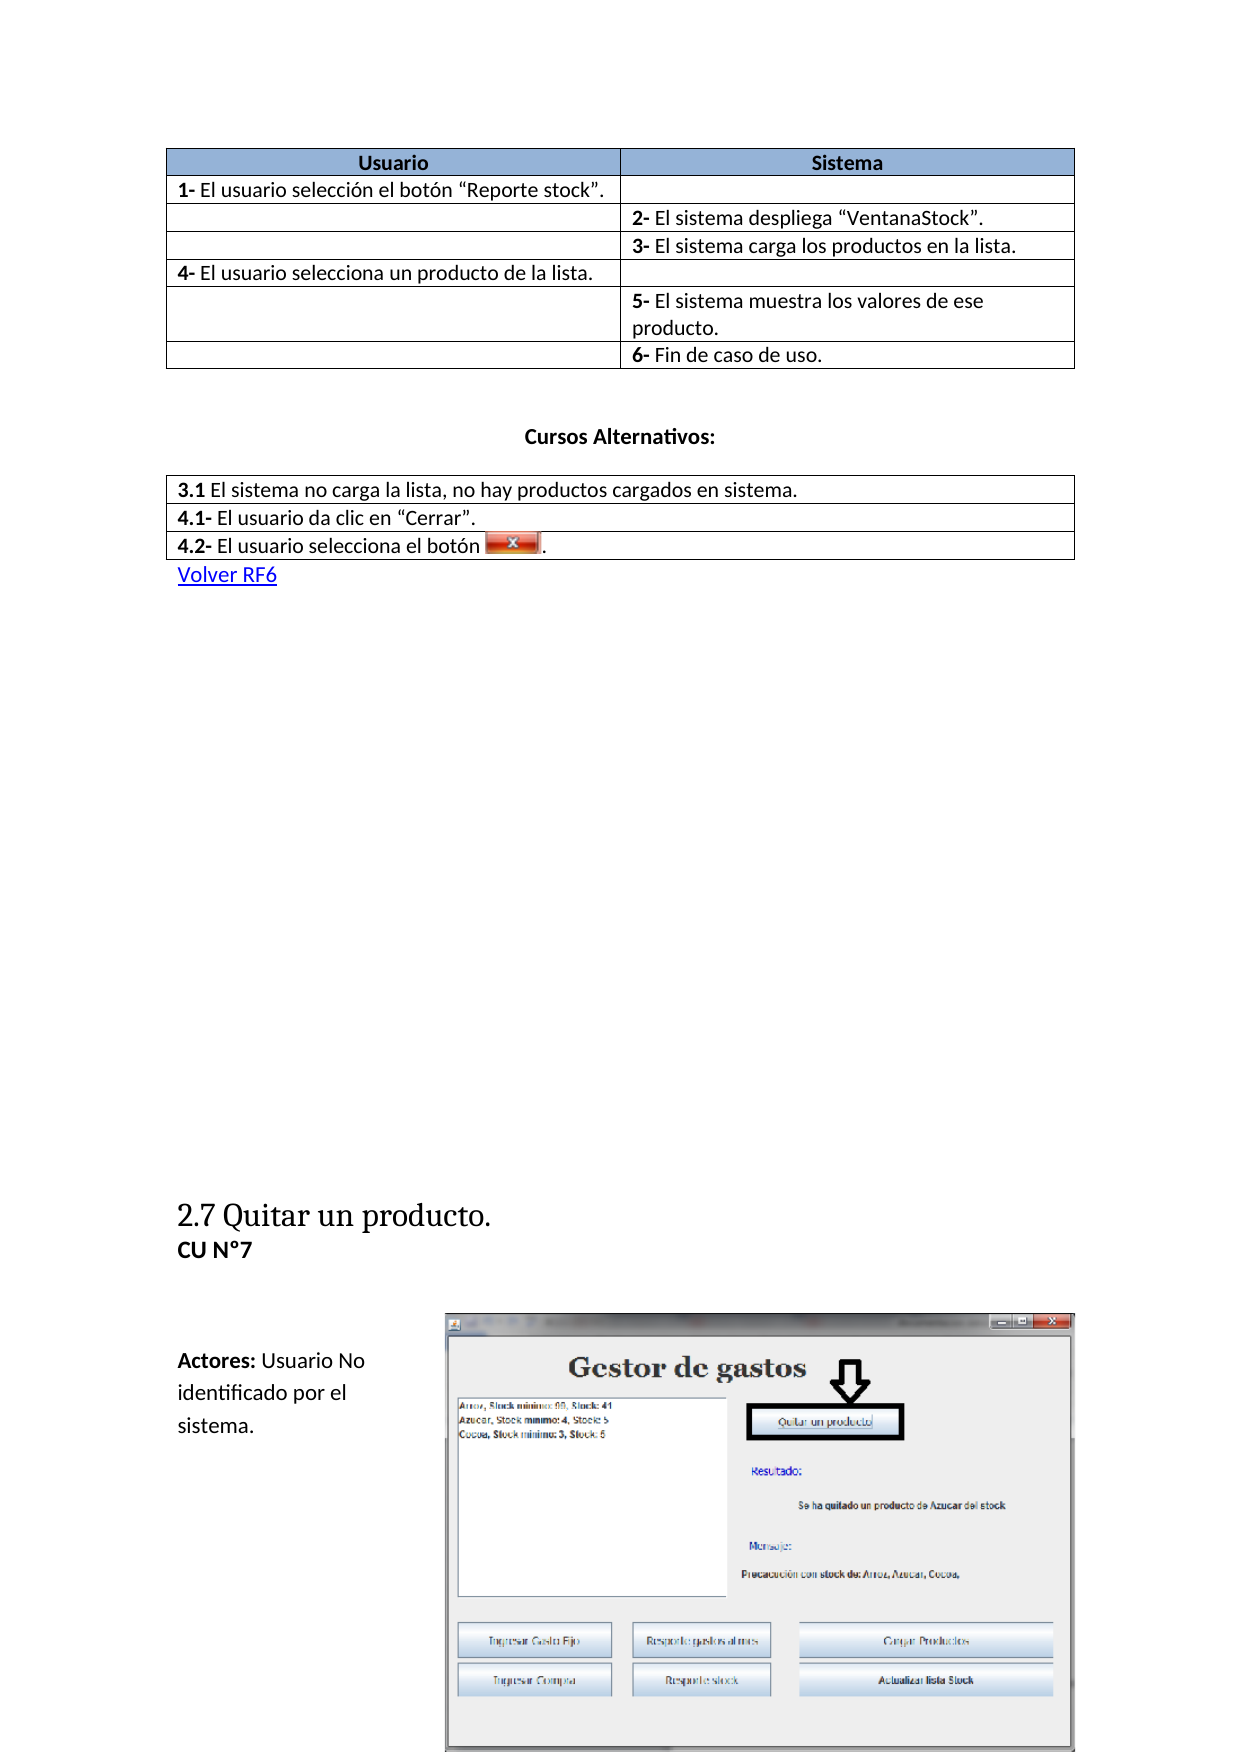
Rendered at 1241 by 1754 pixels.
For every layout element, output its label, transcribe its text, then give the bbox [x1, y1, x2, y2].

table_cell [167, 232, 620, 258]
table_cell 6- Fin de caso de uso. [621, 342, 1074, 368]
table_cell 3- El sistema carga los productos en la lista. [621, 232, 1074, 258]
text CU Nº7 [177, 1235, 1063, 1265]
subtitle 2.7 Quitar un producto. [177, 1196, 1063, 1235]
table_header Sistema [621, 149, 1074, 175]
text Volver RF6 [177, 560, 1063, 588]
picture [443, 1313, 1075, 1751]
table_cell [621, 176, 1074, 203]
table_cell 4.1- El usuario da clic en “Cerrar”. [167, 504, 1074, 531]
text Cursos Alternativos: [177, 422, 1063, 450]
table_cell 5- El sistema muestra los valores de ese producto. [621, 287, 1074, 341]
table_cell [167, 204, 620, 231]
text Actores: Usuario No identificado por el sistema. [177, 1346, 443, 1439]
picture [485, 531, 542, 554]
table_cell 2- El sistema despliega “VentanaStock”. [621, 204, 1074, 231]
table_cell [167, 342, 620, 368]
table_cell [621, 260, 1074, 286]
table_cell 4.2- El usuario selecciona el botón . [167, 532, 1074, 559]
table_cell 4- El usuario selecciona un producto de la lista. [167, 260, 620, 286]
table_cell [167, 287, 620, 341]
table_header Usuario [167, 149, 620, 175]
table_header 3.1 El sistema no carga la lista, no hay productos cargados en sistema. [167, 476, 1074, 503]
table_cell 1- El usuario selección el botón “Reporte stock”. [167, 176, 620, 203]
